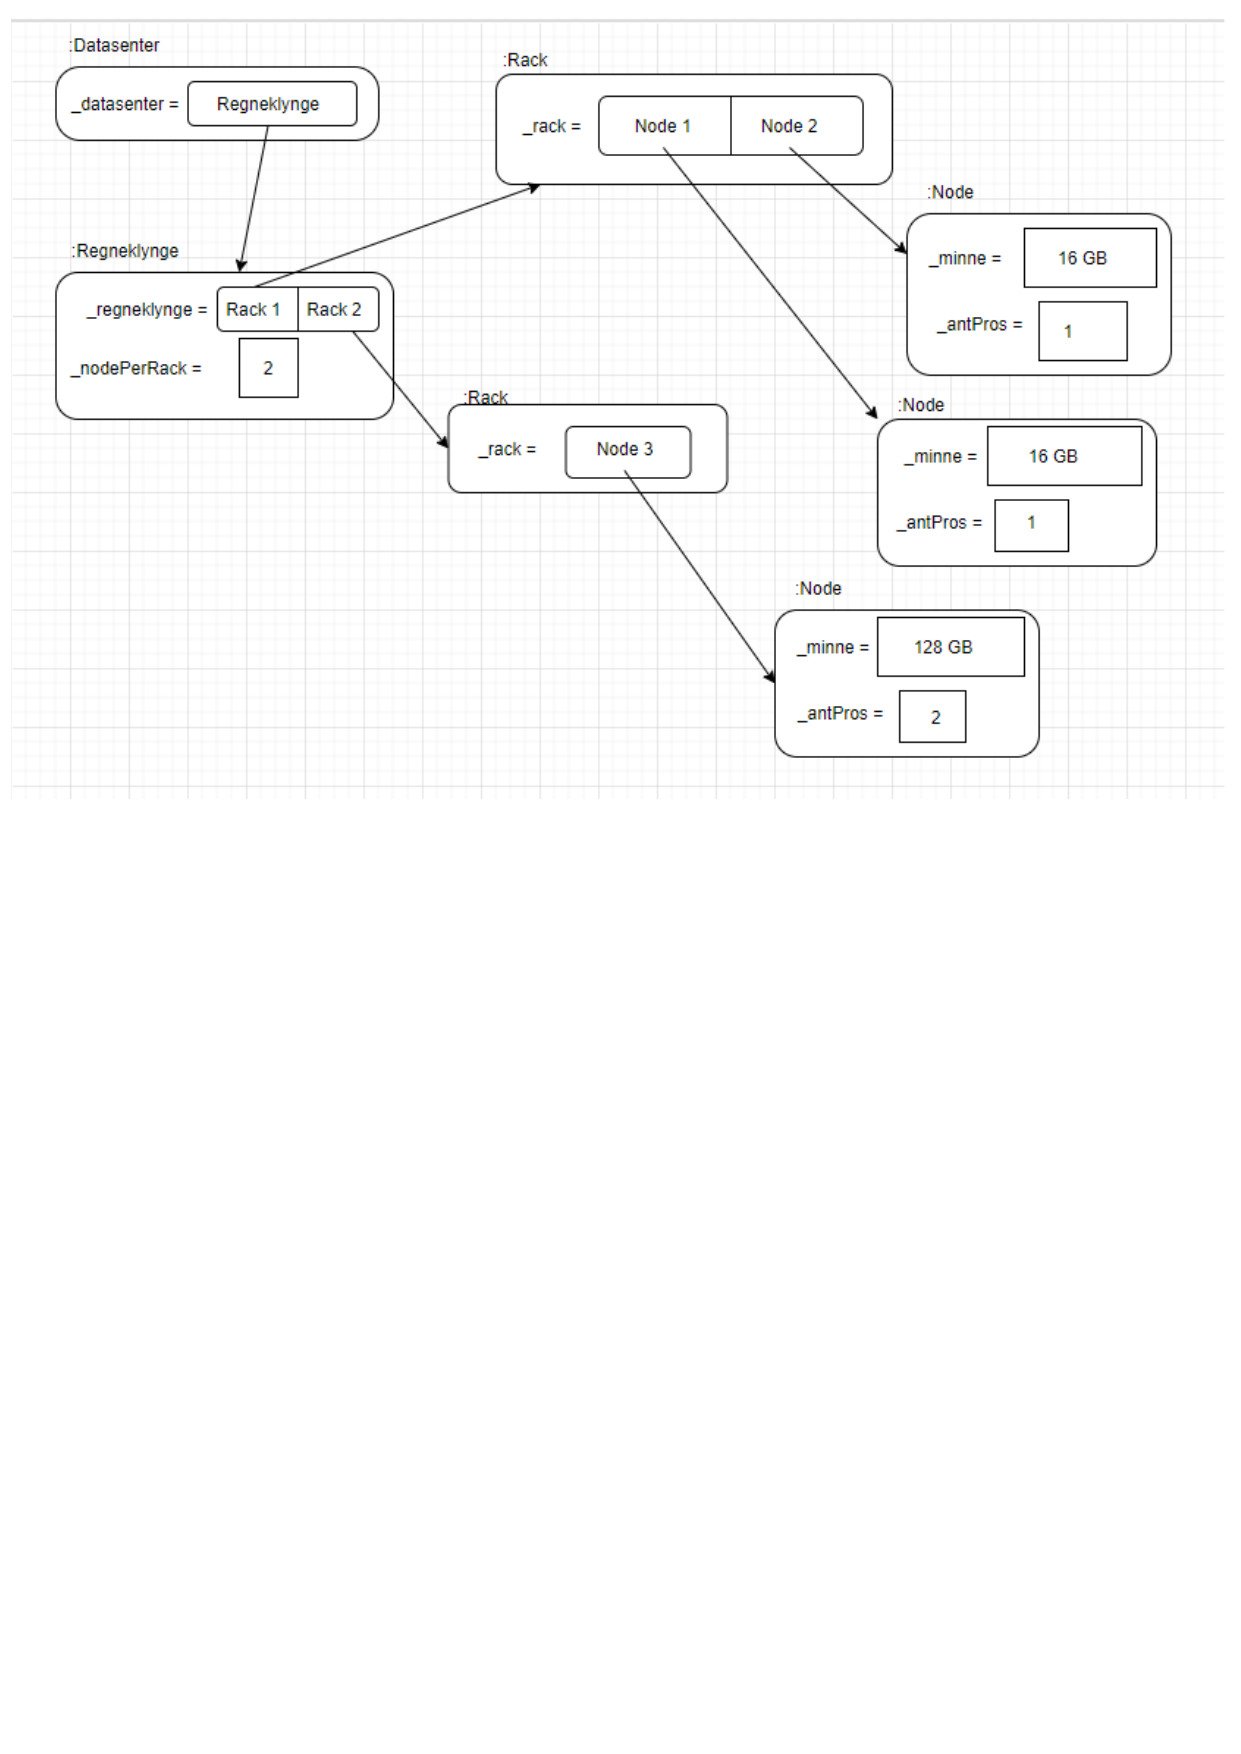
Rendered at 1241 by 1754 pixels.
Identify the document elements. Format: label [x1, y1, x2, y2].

picture [11, 18, 1225, 799]
